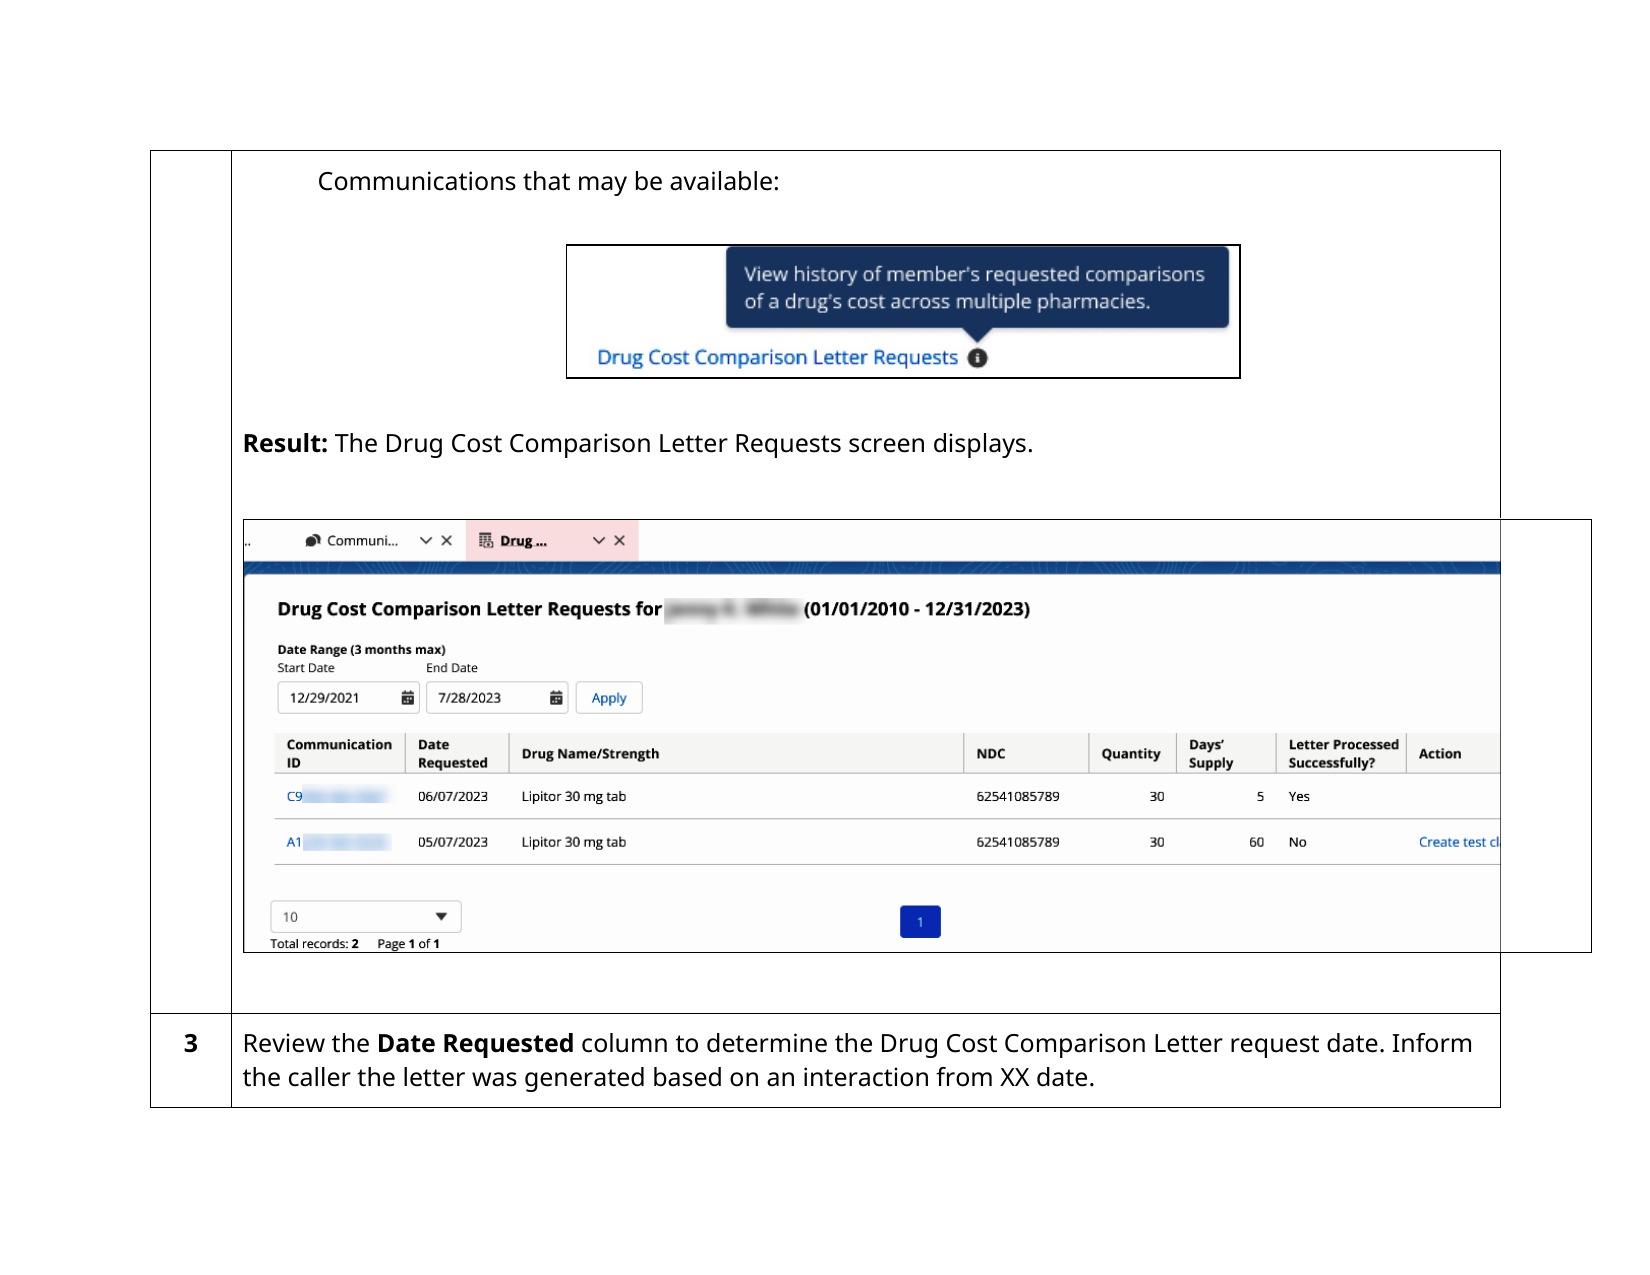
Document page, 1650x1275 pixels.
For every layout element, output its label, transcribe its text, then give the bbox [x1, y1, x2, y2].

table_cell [232, 1014, 1500, 1107]
picture [567, 246, 1239, 377]
table_cell 3 [151, 1014, 231, 1107]
picture [244, 520, 1501, 952]
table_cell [232, 151, 1500, 1012]
table_cell 2 [151, 151, 231, 1012]
